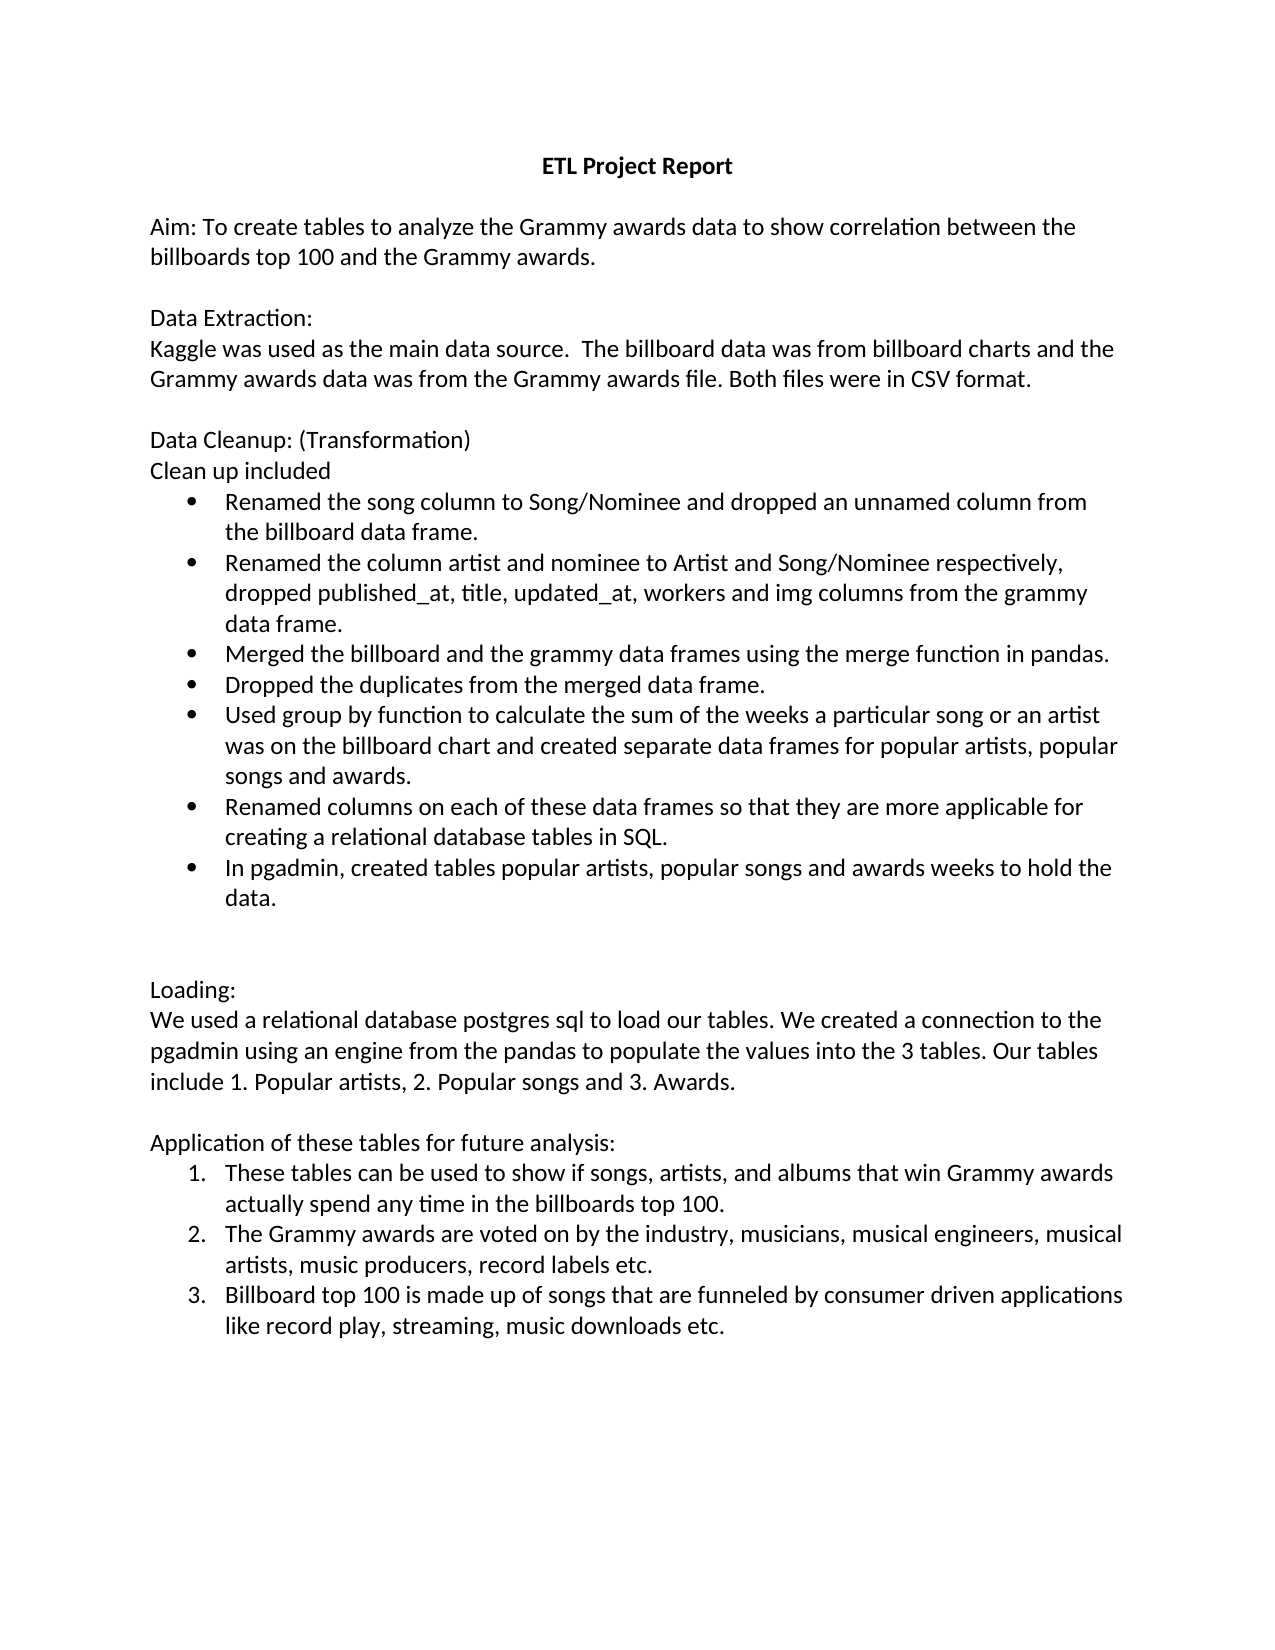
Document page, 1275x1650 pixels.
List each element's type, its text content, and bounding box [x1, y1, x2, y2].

text Loading: [150, 974, 1125, 1004]
text Kaggle was used as the main data source. The billboard data was from billboard charts and the Grammy awards data was from the Grammy awards file. Both files were in CSV format. [150, 333, 1125, 394]
list Renamed the song column to Song/Nominee and dropped an unnamed column from the billboard data frame. [187, 486, 1125, 547]
text Clean up included [150, 455, 1125, 486]
list Billboard top 100 is made up of songs that are funneled by consumer driven applications like record play, streaming, music downloads etc. [187, 1279, 1125, 1340]
list Renamed columns on each of these data frames so that they are more applicable for creating a relational database tables in SQL. [187, 791, 1125, 852]
list In pgadmin, created tables popular artists, popular songs and awards weeks to hold the data. [187, 852, 1125, 913]
list These tables can be used to show if songs, artists, and albums that win Grammy awards actually spend any time in the billboards top 100. [187, 1157, 1125, 1218]
list Merged the billboard and the grammy data frames using the merge function in pandas. [187, 638, 1125, 669]
list Dropped the duplicates from the merged data frame. [187, 669, 1125, 699]
text ETL Project Report [150, 150, 1125, 181]
text Aim: To create tables to analyze the Grammy awards data to show correlation between the billboards top 100 and the Grammy awards. [150, 211, 1125, 272]
list Renamed the column artist and nominee to Artist and Song/Nominee respectively, dropped published_at, title, updated_at, workers and img columns from the grammy data frame. [187, 547, 1125, 638]
text Data Cleanup: (Transformation) [150, 425, 1125, 455]
list The Grammy awards are voted on by the industry, musicians, musical engineers, musical artists, music producers, record labels etc. [187, 1218, 1125, 1279]
list Used group by function to calculate the sum of the weeks a particular song or an artist was on the billboard chart and created separate data frames for popular artists, popular songs and awards. [187, 699, 1125, 791]
text Application of these tables for future analysis: [150, 1127, 1125, 1157]
text Data Extraction: [150, 303, 1125, 333]
text We used a relational database postgres sql to load our tables. We created a connection to the pgadmin using an engine from the pandas to populate the values into the 3 tables. Our tables include 1. Popular artists, 2. Popular songs and 3. Awards. [150, 1004, 1125, 1096]
